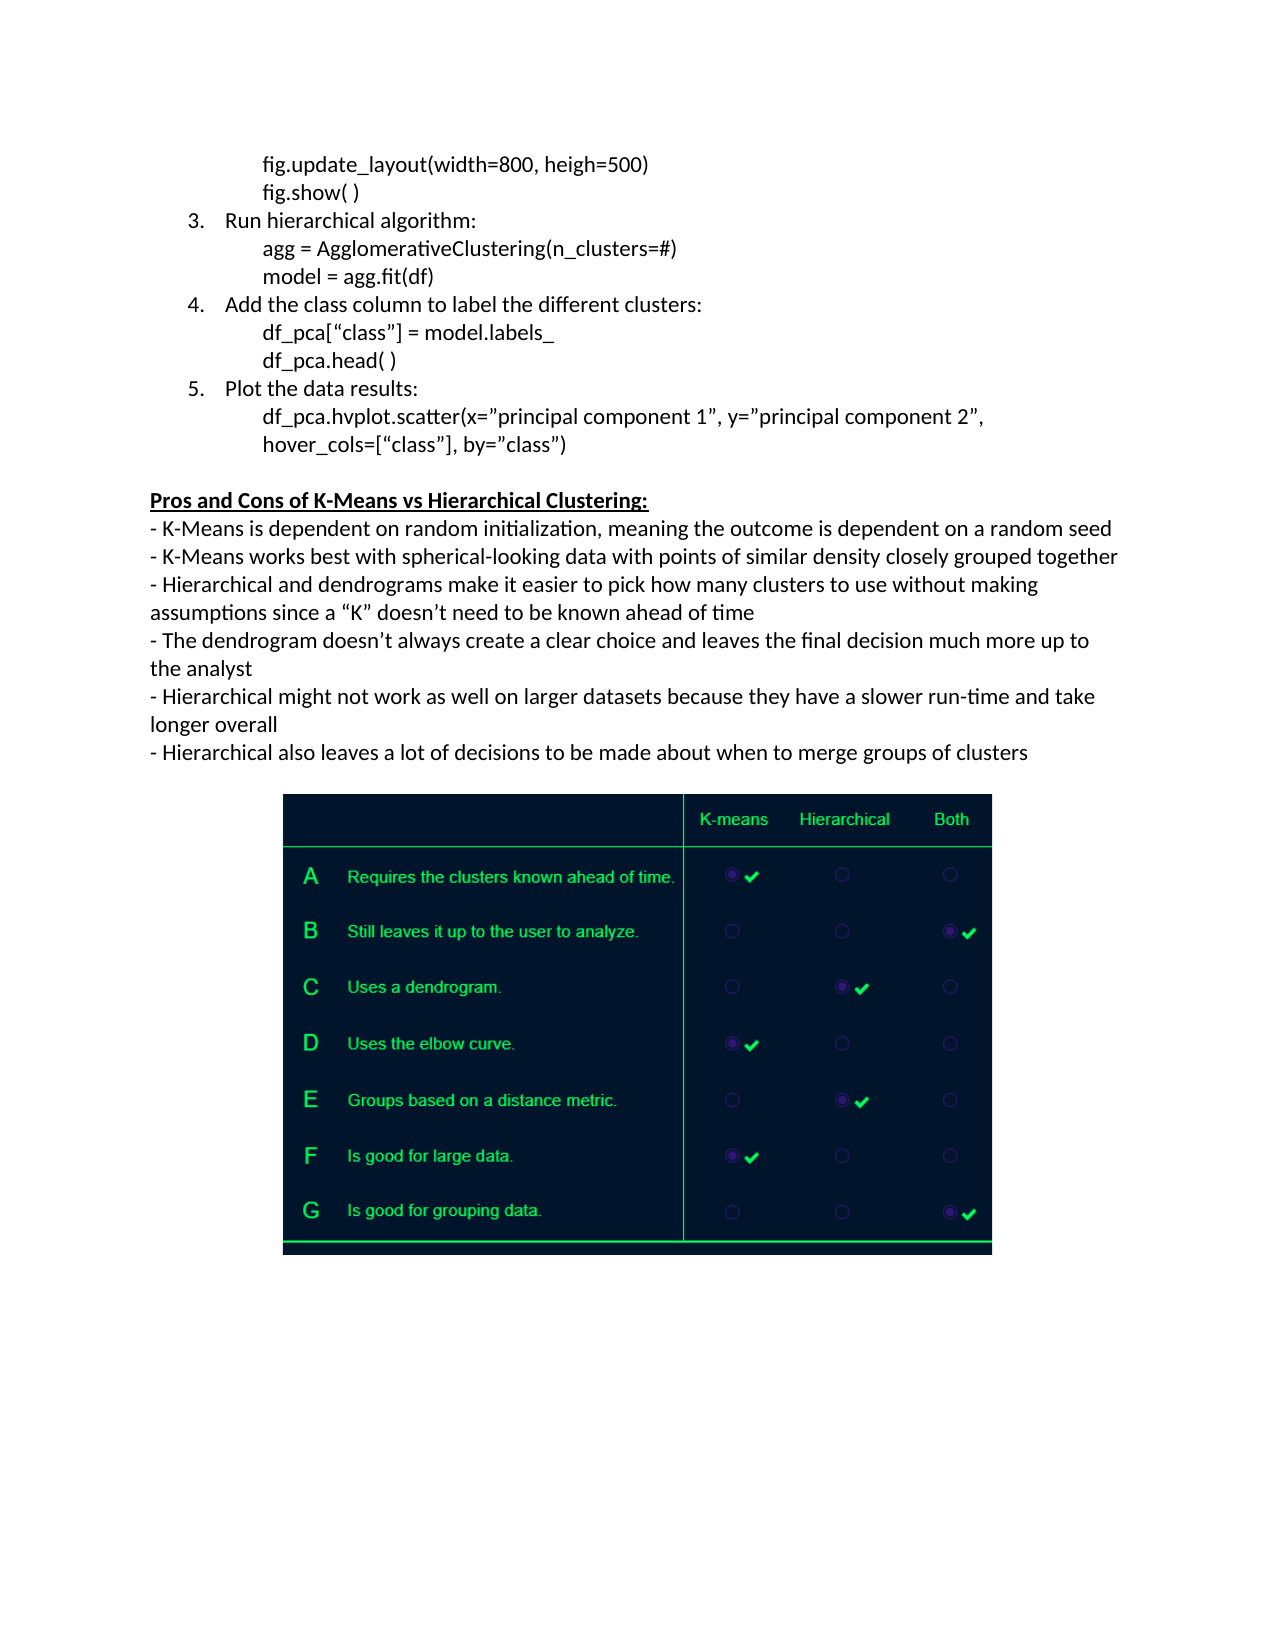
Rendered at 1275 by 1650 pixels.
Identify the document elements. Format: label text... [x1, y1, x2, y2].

picture [282, 794, 993, 1255]
list fig.show( ) [262, 178, 1125, 206]
text - Hierarchical might not work as well on larger datasets because they have a slower run-time and take longer overall [150, 682, 1125, 738]
list agg = AgglomerativeClustering(n_clusters=#) [262, 234, 1125, 262]
text - The dendrogram doesn’t always create a clear choice and leaves the final decision much more up to the analyst [150, 626, 1125, 682]
list Add the class column to label the different clusters: [187, 290, 1125, 318]
list Run hierarchical algorithm: [187, 206, 1125, 234]
list df_pca.head( ) [262, 346, 1125, 374]
text - Hierarchical and dendrograms make it easier to pick how many clusters to use without making assumptions since a “K” doesn’t need to be known ahead of time [150, 570, 1125, 626]
list df_pca[“class”] = model.labels_ [262, 318, 1125, 346]
text - Hierarchical also leaves a lot of decisions to be made about when to merge groups of clusters [150, 738, 1125, 766]
list df_pca.hvplot.scatter(x=”principal component 1”, y=”principal component 2”, hover_cols=[“class”], by=”class”) [262, 402, 1125, 458]
list fig.update_layout(width=800, heigh=500) [262, 150, 1125, 178]
text - K-Means is dependent on random initialization, meaning the outcome is dependent on a random seed [150, 514, 1125, 542]
text - K-Means works best with spherical-looking data with points of similar density closely grouped together [150, 542, 1125, 570]
text Pros and Cons of K-Means vs Hierarchical Clustering: [150, 486, 1125, 514]
list model = agg.fit(df) [262, 262, 1125, 290]
list Plot the data results: [187, 374, 1125, 402]
